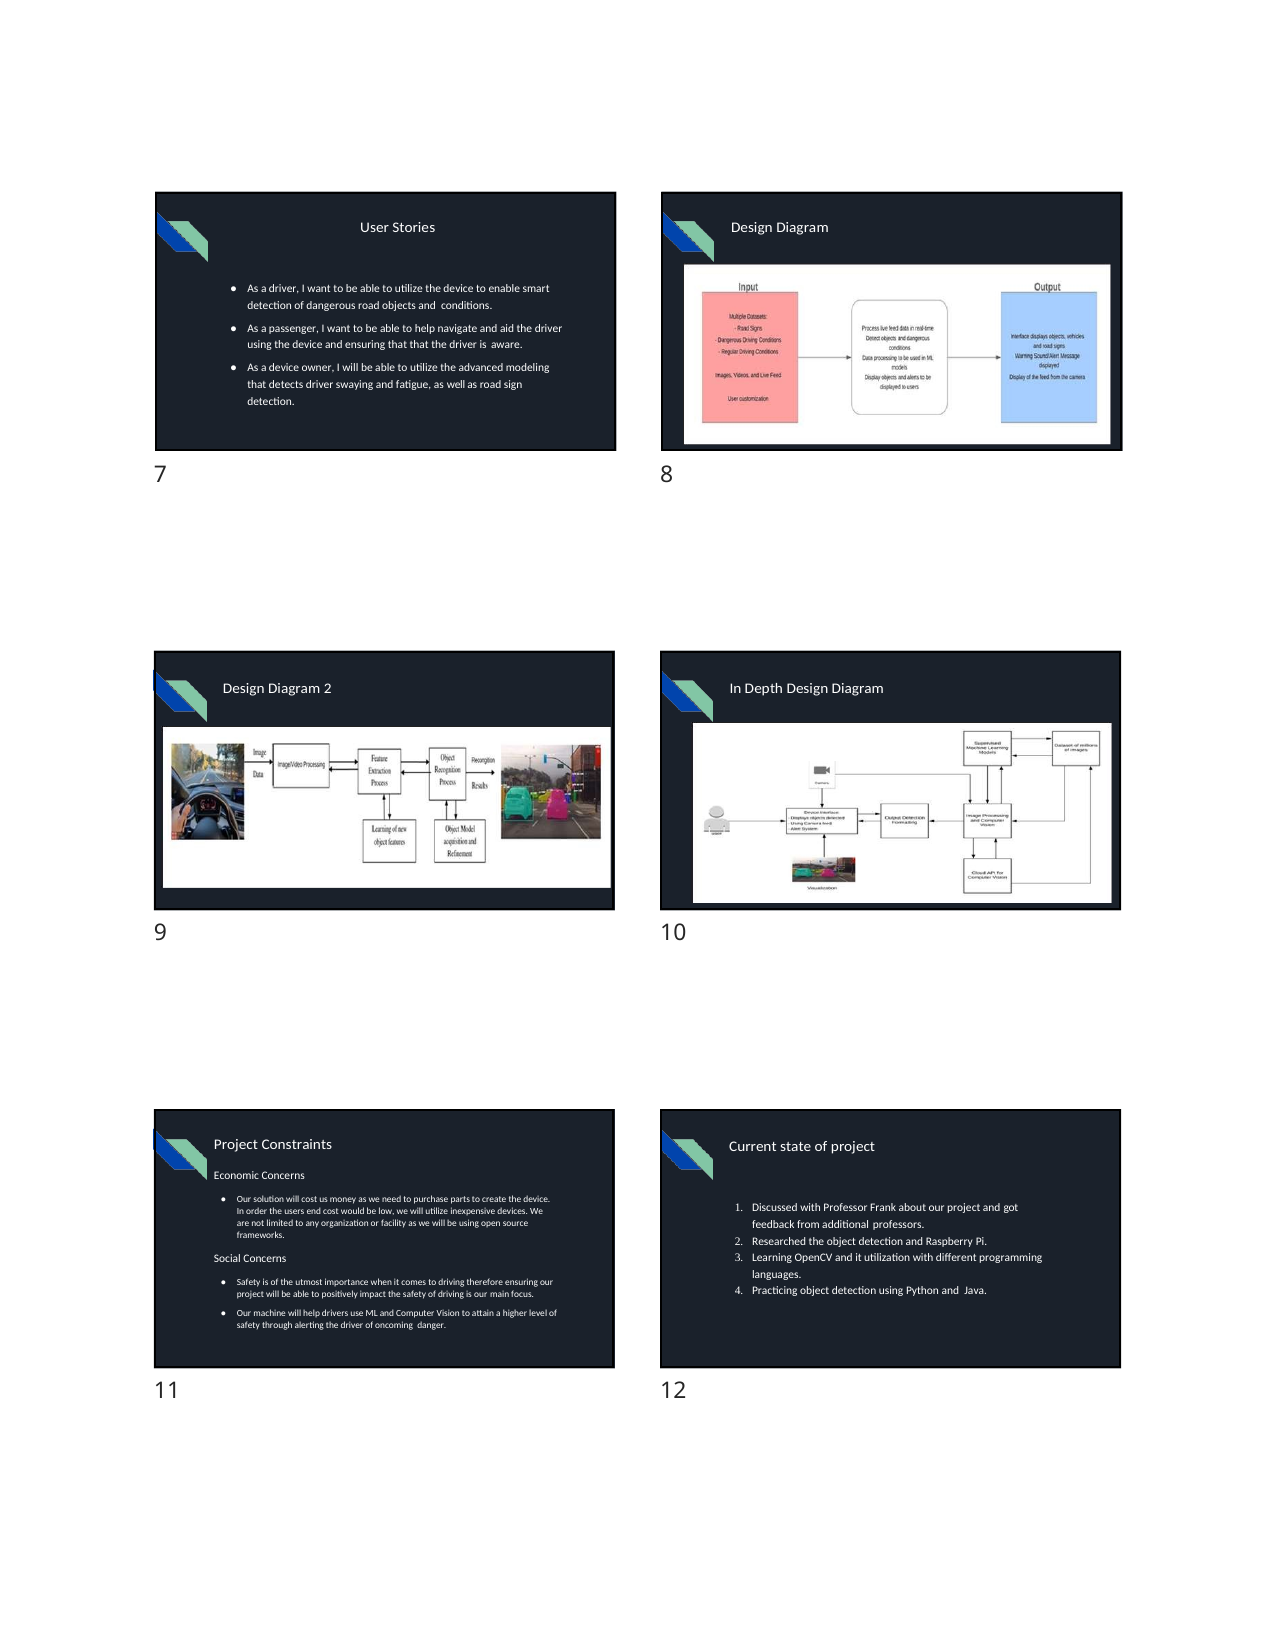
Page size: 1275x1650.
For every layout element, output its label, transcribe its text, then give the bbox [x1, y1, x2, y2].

picture [161, 726, 611, 888]
picture [663, 210, 714, 262]
picture [157, 210, 208, 262]
text 7 8 [154, 458, 1133, 489]
picture [683, 263, 1111, 445]
picture [662, 1128, 713, 1180]
picture [156, 1128, 207, 1180]
picture [662, 669, 1112, 903]
picture [156, 669, 207, 722]
text 11 12 [154, 1113, 1133, 1406]
